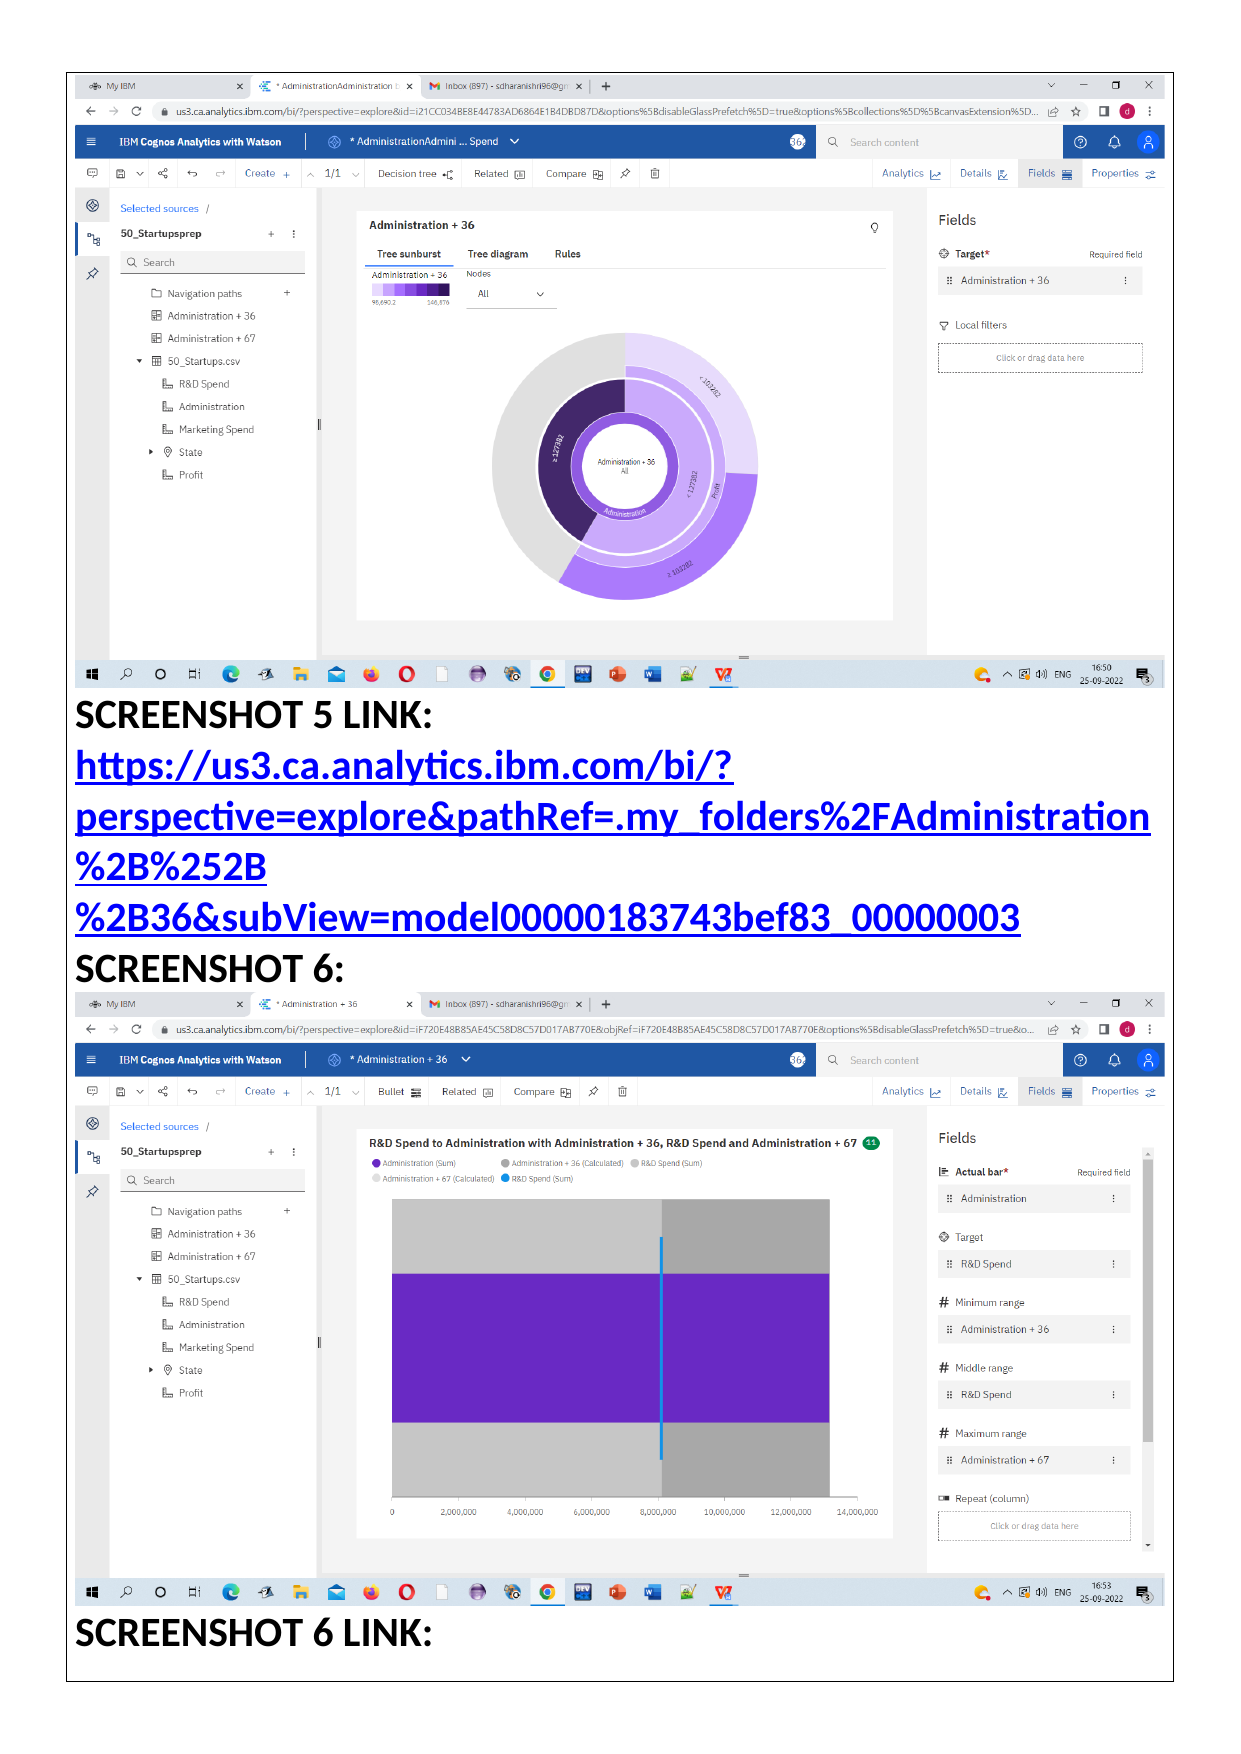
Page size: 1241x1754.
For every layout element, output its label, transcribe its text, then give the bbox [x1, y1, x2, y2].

picture [75, 75, 1165, 688]
text SCREENSHOT 6: [75, 942, 1165, 992]
text SCREENSHOT 5 LINK: [75, 688, 1165, 739]
text https://us3.ca.analytics.ibm.com/bi/?perspective=explore&pathRef=.my_folders%2FAdministration%2B%252B%2B36&subView=model00000183743bef83_00000003 [75, 739, 1165, 942]
text SCREENSHOT 6 LINK: [75, 1606, 1165, 1657]
picture [75, 992, 1165, 1606]
